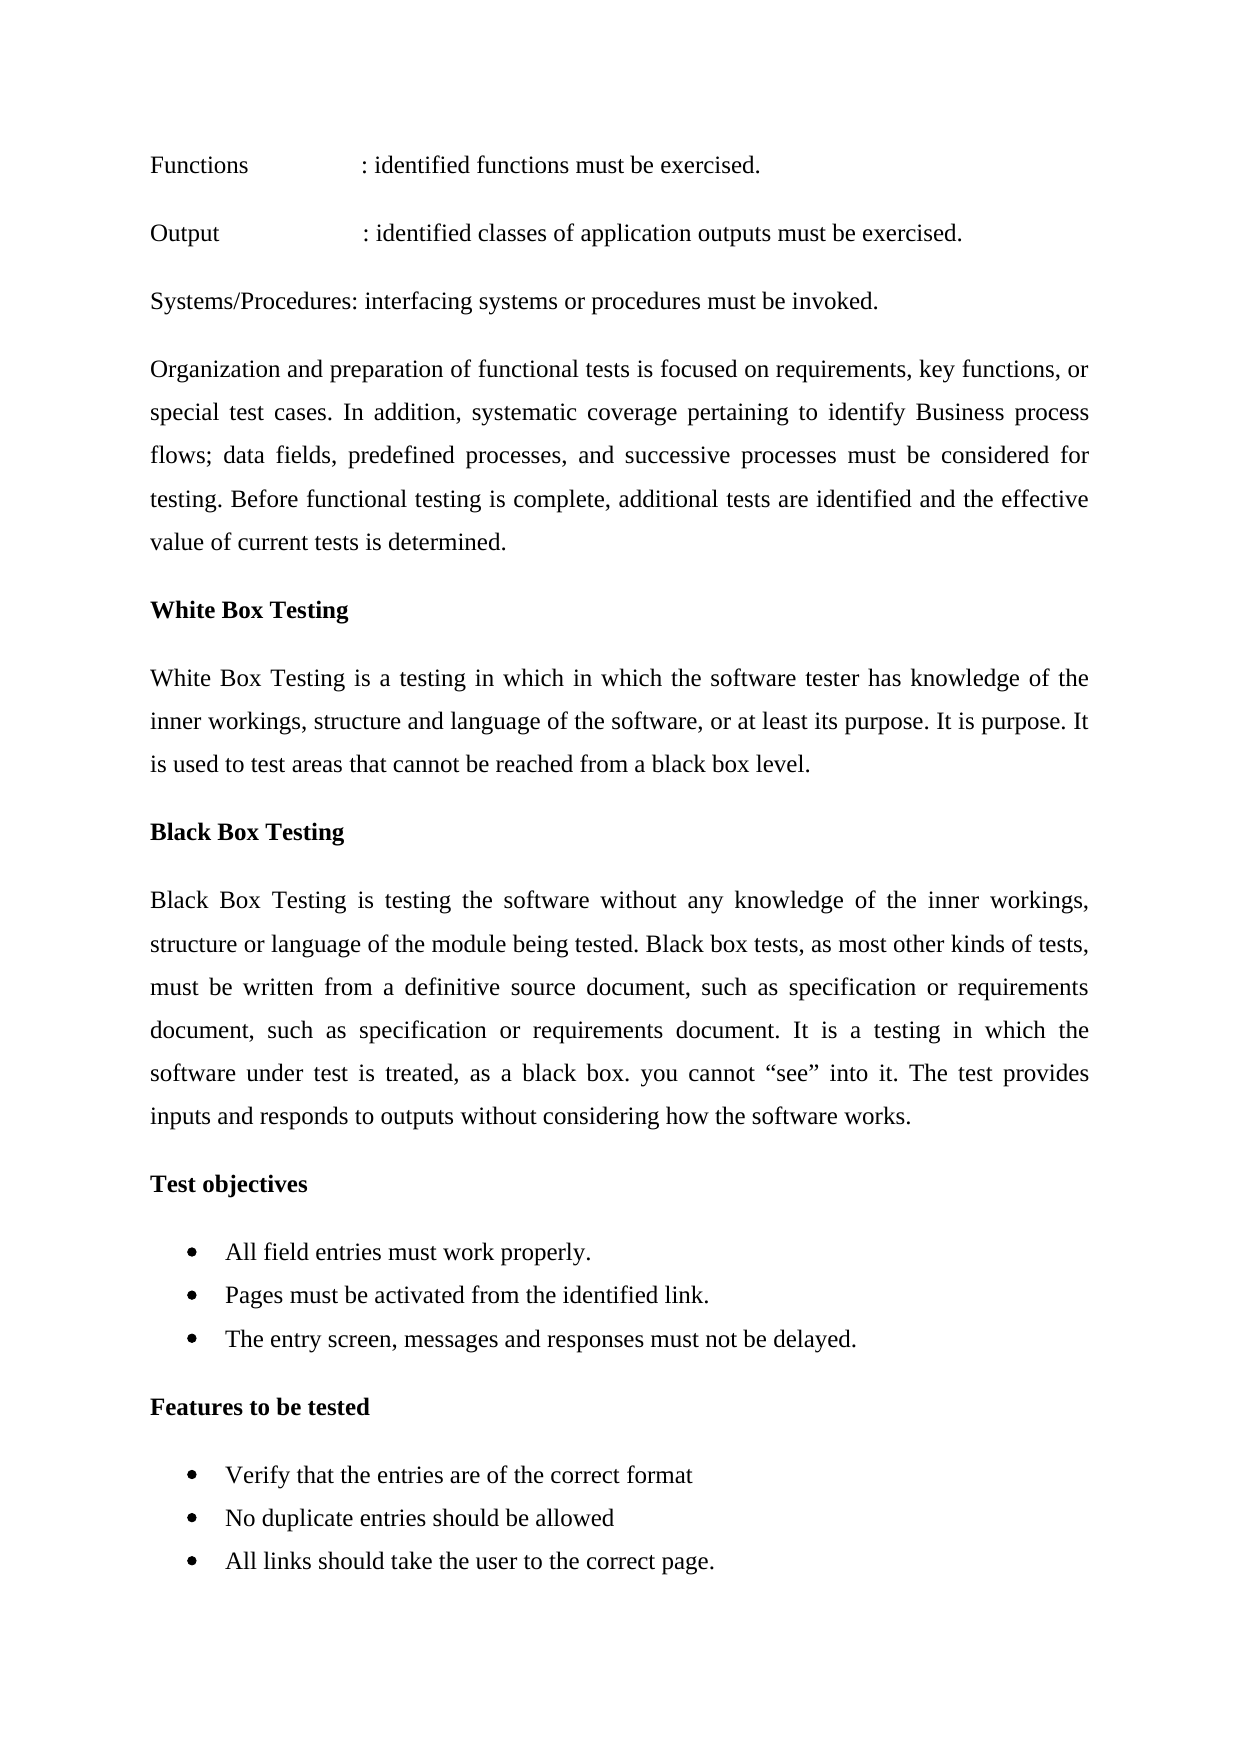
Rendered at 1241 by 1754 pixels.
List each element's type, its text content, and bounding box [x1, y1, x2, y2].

list All links should take the user to the correct page. [187, 1546, 1090, 1575]
text White Box Testing is a testing in which in which the software tester has knowledge of the inner workings, structure and language of the software, or at least its purpose. It is purpose. It is used to test areas that cannot be reached from a black box level. [150, 663, 1090, 778]
text Functions : identified functions must be exercised. [150, 150, 1090, 179]
subtitle Black Box Testing [150, 817, 1090, 846]
text Organization and preparation of functional tests is focused on requirements, key functions, or special test cases. In addition, systematic coverage pertaining to identify Business process flows; data fields, predefined processes, and successive processes must be considered for testing. Before functional testing is complete, additional tests are identified and the effective value of current tests is determined. [150, 354, 1090, 556]
list Verify that the entries are of the correct format [187, 1460, 1090, 1489]
text Black Box Testing is testing the software without any knowledge of the inner workings, structure or language of the module being tested. Black box tests, as most other kinds of tests, must be written from a definitive source document, such as specification or requirements document, such as specification or requirements document. It is a testing in which the software under test is treated, as a black box. you cannot “see” into it. The test provides inputs and responds to outputs without considering how the software works. [150, 886, 1090, 1130]
text Output : identified classes of application outputs must be exercised. [150, 218, 1090, 247]
text Systems/Procedures: interfacing systems or procedures must be invoked. [150, 286, 1090, 315]
list Pages must be activated from the identified link. [187, 1281, 1090, 1309]
text Test objectives [150, 1169, 1090, 1198]
list All field entries must work properly. [187, 1237, 1090, 1266]
list The entry screen, messages and responses must not be delayed. [187, 1324, 1090, 1352]
list No duplicate entries should be allowed [187, 1503, 1090, 1532]
subtitle White Box Testing [150, 595, 1090, 624]
text Features to be tested [150, 1392, 1090, 1421]
